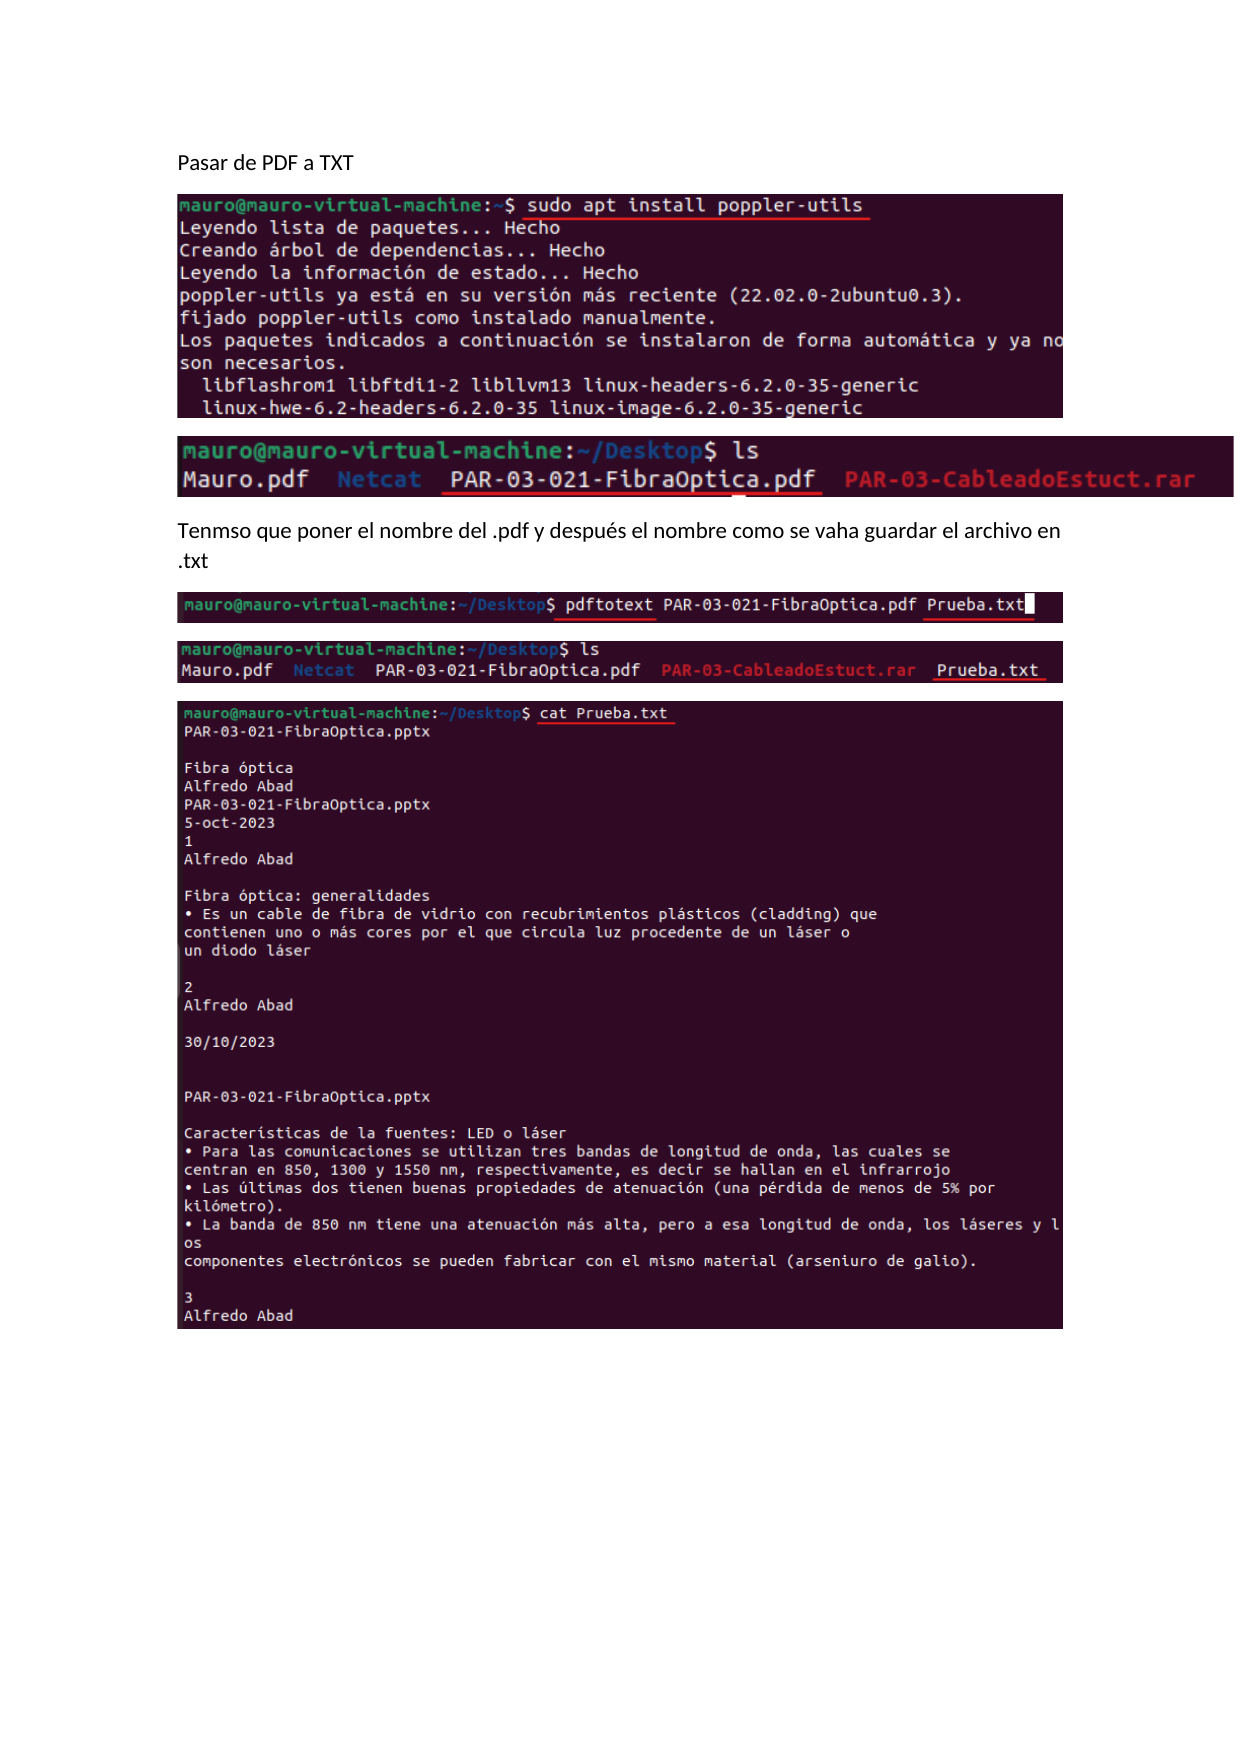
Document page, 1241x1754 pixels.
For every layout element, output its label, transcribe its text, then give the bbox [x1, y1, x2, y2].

picture [177, 194, 1063, 418]
text Tenmso que poner el nombre del .pdf y después el nombre como se vaha guardar el archivo en .txt [177, 516, 1063, 574]
picture [177, 701, 1063, 1329]
picture [177, 592, 1063, 623]
picture [177, 436, 1234, 497]
picture [177, 641, 1063, 683]
text Pasar de PDF a TXT [177, 148, 1063, 176]
